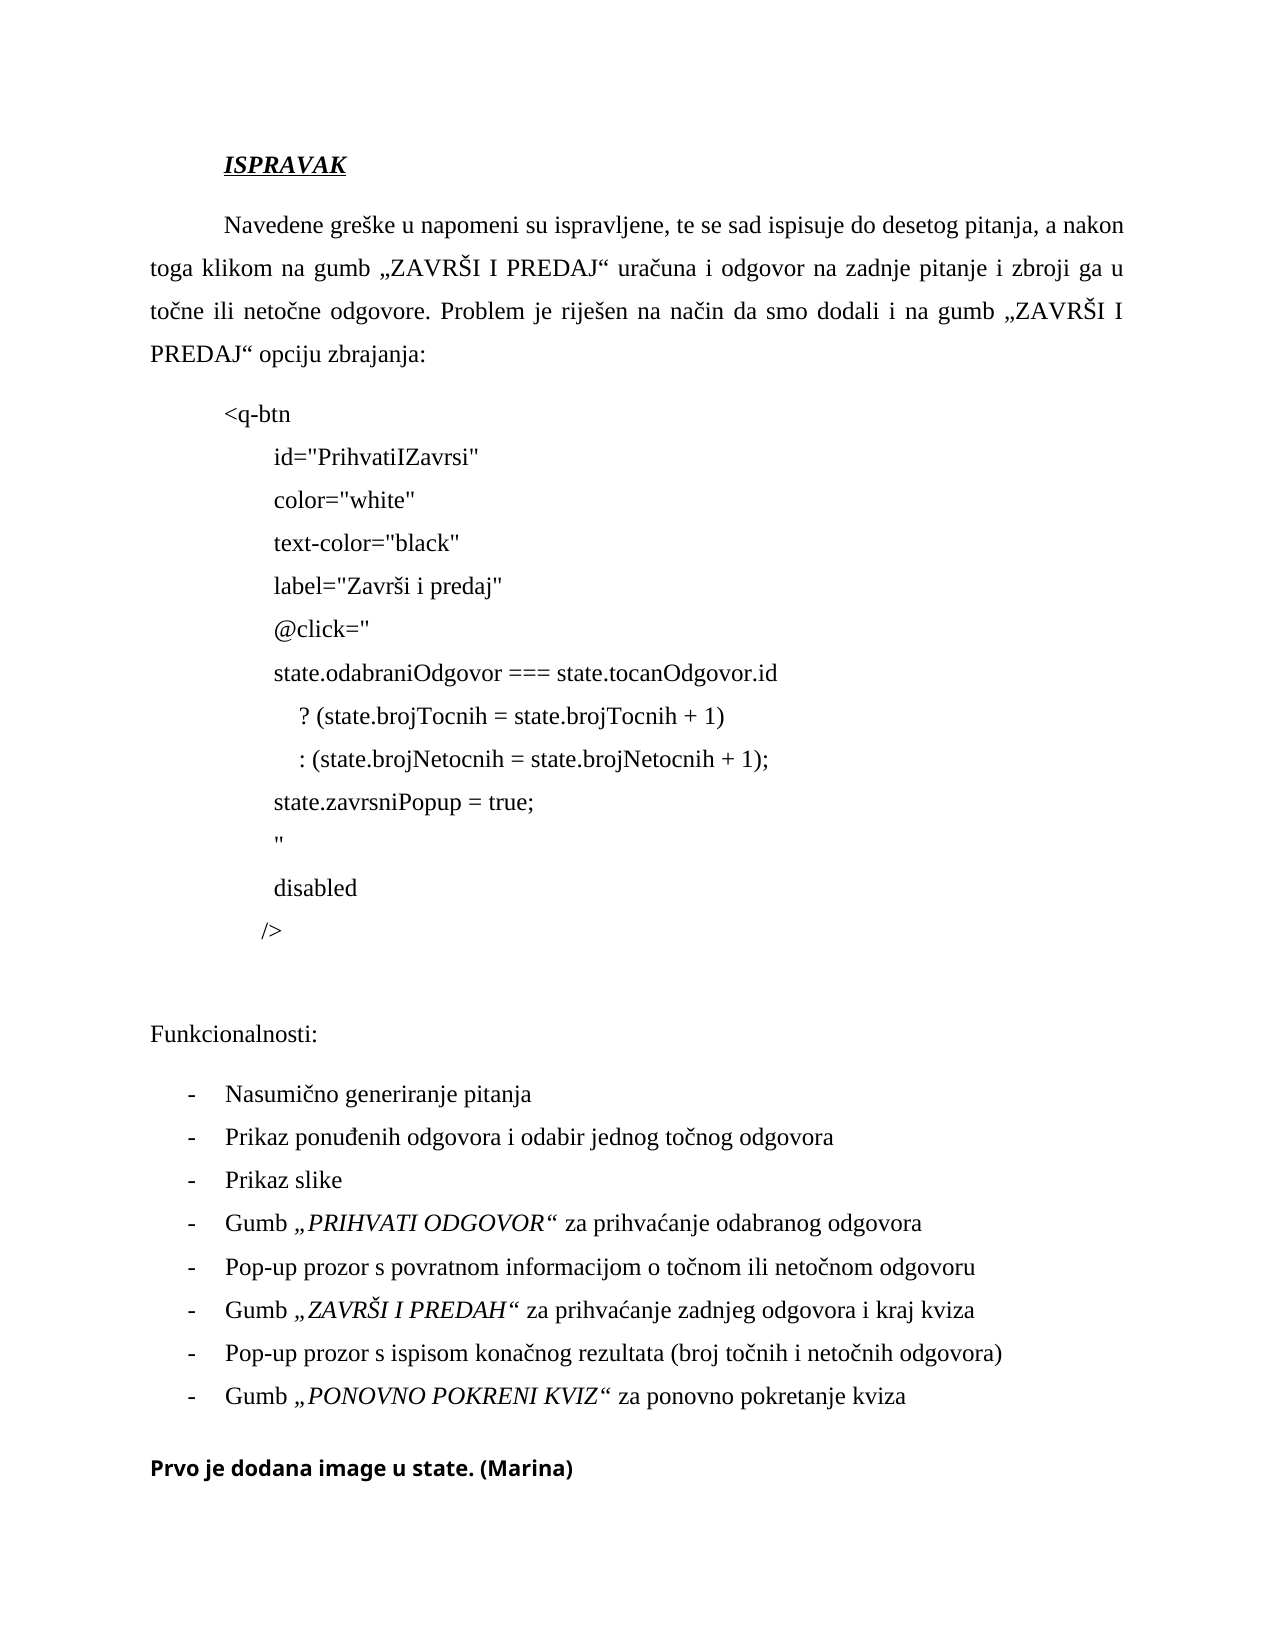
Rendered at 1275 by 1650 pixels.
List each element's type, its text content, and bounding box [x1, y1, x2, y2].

text state.zavrsniPopup = true; [150, 787, 1125, 816]
list Gumb „ZAVRŠI I PREDAH“ za prihvaćanje zadnjeg odgovora i kraj kviza [187, 1295, 1125, 1323]
text label="Završi i predaj" [150, 571, 1125, 600]
text /> [150, 916, 1125, 945]
list Pop-up prozor s povratnom informacijom o točnom ili netočnom odgovoru [187, 1252, 1125, 1280]
text text-color="black" [150, 528, 1125, 557]
text Prvo je dodana image u state. (Marina) [150, 1453, 1125, 1483]
list Nasumično generiranje pitanja [187, 1079, 1125, 1108]
list Prikaz slike [187, 1165, 1125, 1194]
text Navedene greške u napomeni su ispravljene, te se sad ispisuje do desetog pitanja, a nakon toga klikom na gumb „ZAVRŠI I PREDAJ“ uračuna i odgovor na zadnje pitanje i zbroji ga u točne ili netočne odgovore. Problem je riješen na način da smo dodali i na gumb „ZAVRŠI I PREDAJ“ opciju zbrajanja: [150, 210, 1125, 368]
text Funkcionalnosti: [150, 1019, 1125, 1048]
text disabled [150, 873, 1125, 902]
text @click=" [150, 614, 1125, 643]
list Gumb „PRIHVATI ODGOVOR“ za prihvaćanje odabranog odgovora [187, 1208, 1125, 1237]
list Prikaz ponuđenih odgovora i odabir jednog točnog odgovora [187, 1122, 1125, 1151]
text state.odabraniOdgovor === state.tocanOdgovor.id [150, 658, 1125, 686]
text color="white" [150, 485, 1125, 514]
text " [150, 830, 1125, 859]
text ? (state.brojTocnih = state.brojTocnih + 1) [150, 701, 1125, 729]
text <q-btn [150, 399, 1125, 428]
text id="PrihvatiIZavrsi" [150, 442, 1125, 471]
list Gumb „PONOVNO POKRENI KVIZ“ za ponovno pokretanje kviza [187, 1381, 1125, 1410]
text : (state.brojNetocnih = state.brojNetocnih + 1); [150, 744, 1125, 773]
list Pop-up prozor s ispisom konačnog rezultata (broj točnih i netočnih odgovora) [187, 1338, 1125, 1367]
text ISPRAVAK [150, 150, 1125, 179]
